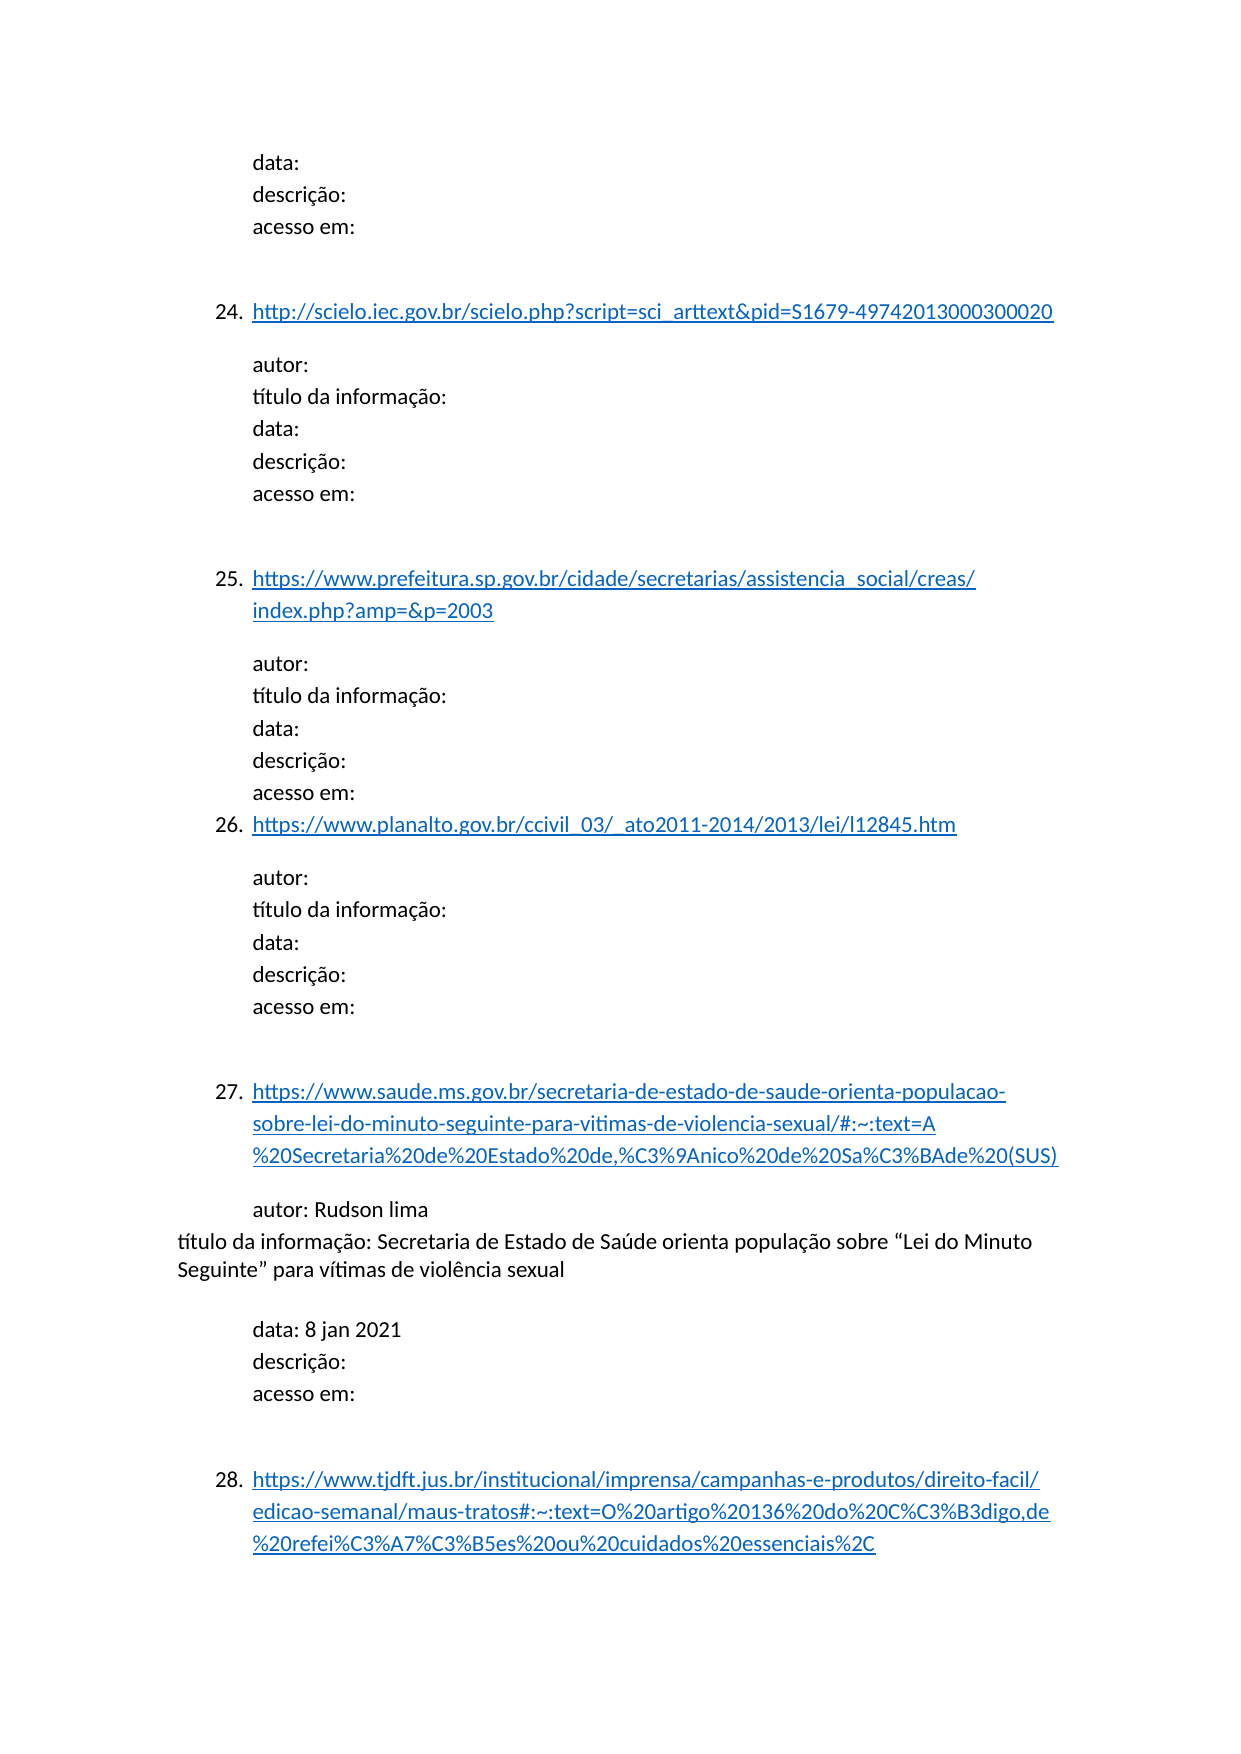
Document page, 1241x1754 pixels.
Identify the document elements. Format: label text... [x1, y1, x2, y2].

list descrição: [252, 1347, 1063, 1375]
list data: [252, 928, 1063, 956]
list autor: [252, 863, 1063, 891]
list http://scielo.iec.gov.br/scielo.php?script=sci_arttext&pid=S1679-49742013000300020 [215, 297, 1063, 325]
list https://www.tjdft.jus.br/institucional/imprensa/campanhas-e-produtos/direito-facil/edicao-semanal/maus-tratos#:~:text=O%20artigo%20136%20do%20C%C3%B3digo,de%20refei%C3%A7%C3%B5es%20ou%20cuidados%20essenciais%2C [215, 1465, 1063, 1557]
list data: [252, 414, 1063, 443]
list acesso em: [252, 479, 1063, 507]
list título da informação: [252, 682, 1063, 709]
list descrição: [252, 180, 1063, 208]
list autor: [252, 350, 1063, 378]
list descrição: [252, 960, 1063, 988]
list acesso em: [252, 992, 1063, 1020]
list acesso em: [252, 1379, 1063, 1407]
list autor: Rudson lima [252, 1195, 1063, 1223]
list título da informação: [252, 896, 1063, 923]
list data: [252, 714, 1063, 742]
list autor: [252, 649, 1063, 677]
text título da informação: Secretaria de Estado de Saúde orienta população sobre “Lei do Minuto Seguinte” para vítimas de violência sexual [177, 1227, 1063, 1283]
list data: 8 jan 2021 [252, 1315, 1063, 1343]
list acesso em: [252, 778, 1063, 806]
list https://www.planalto.gov.br/ccivil_03/_ato2011-2014/2013/lei/l12845.htm [215, 810, 1063, 838]
list descrição: [252, 447, 1063, 475]
list data: [252, 148, 1063, 176]
list https://www.prefeitura.sp.gov.br/cidade/secretarias/assistencia_social/creas/index.php?amp=&p=2003 [215, 564, 1063, 624]
list acesso em: [252, 212, 1063, 240]
list descrição: [252, 746, 1063, 774]
list https://www.saude.ms.gov.br/secretaria-de-estado-de-saude-orienta-populacao-sobre-lei-do-minuto-seguinte-para-vitimas-de-violencia-sexual/#:~:text=A%20Secretaria%20de%20Estado%20de,%C3%9Anico%20de%20Sa%C3%BAde%20(SUS) [215, 1077, 1063, 1170]
list título da informação: [252, 382, 1063, 410]
